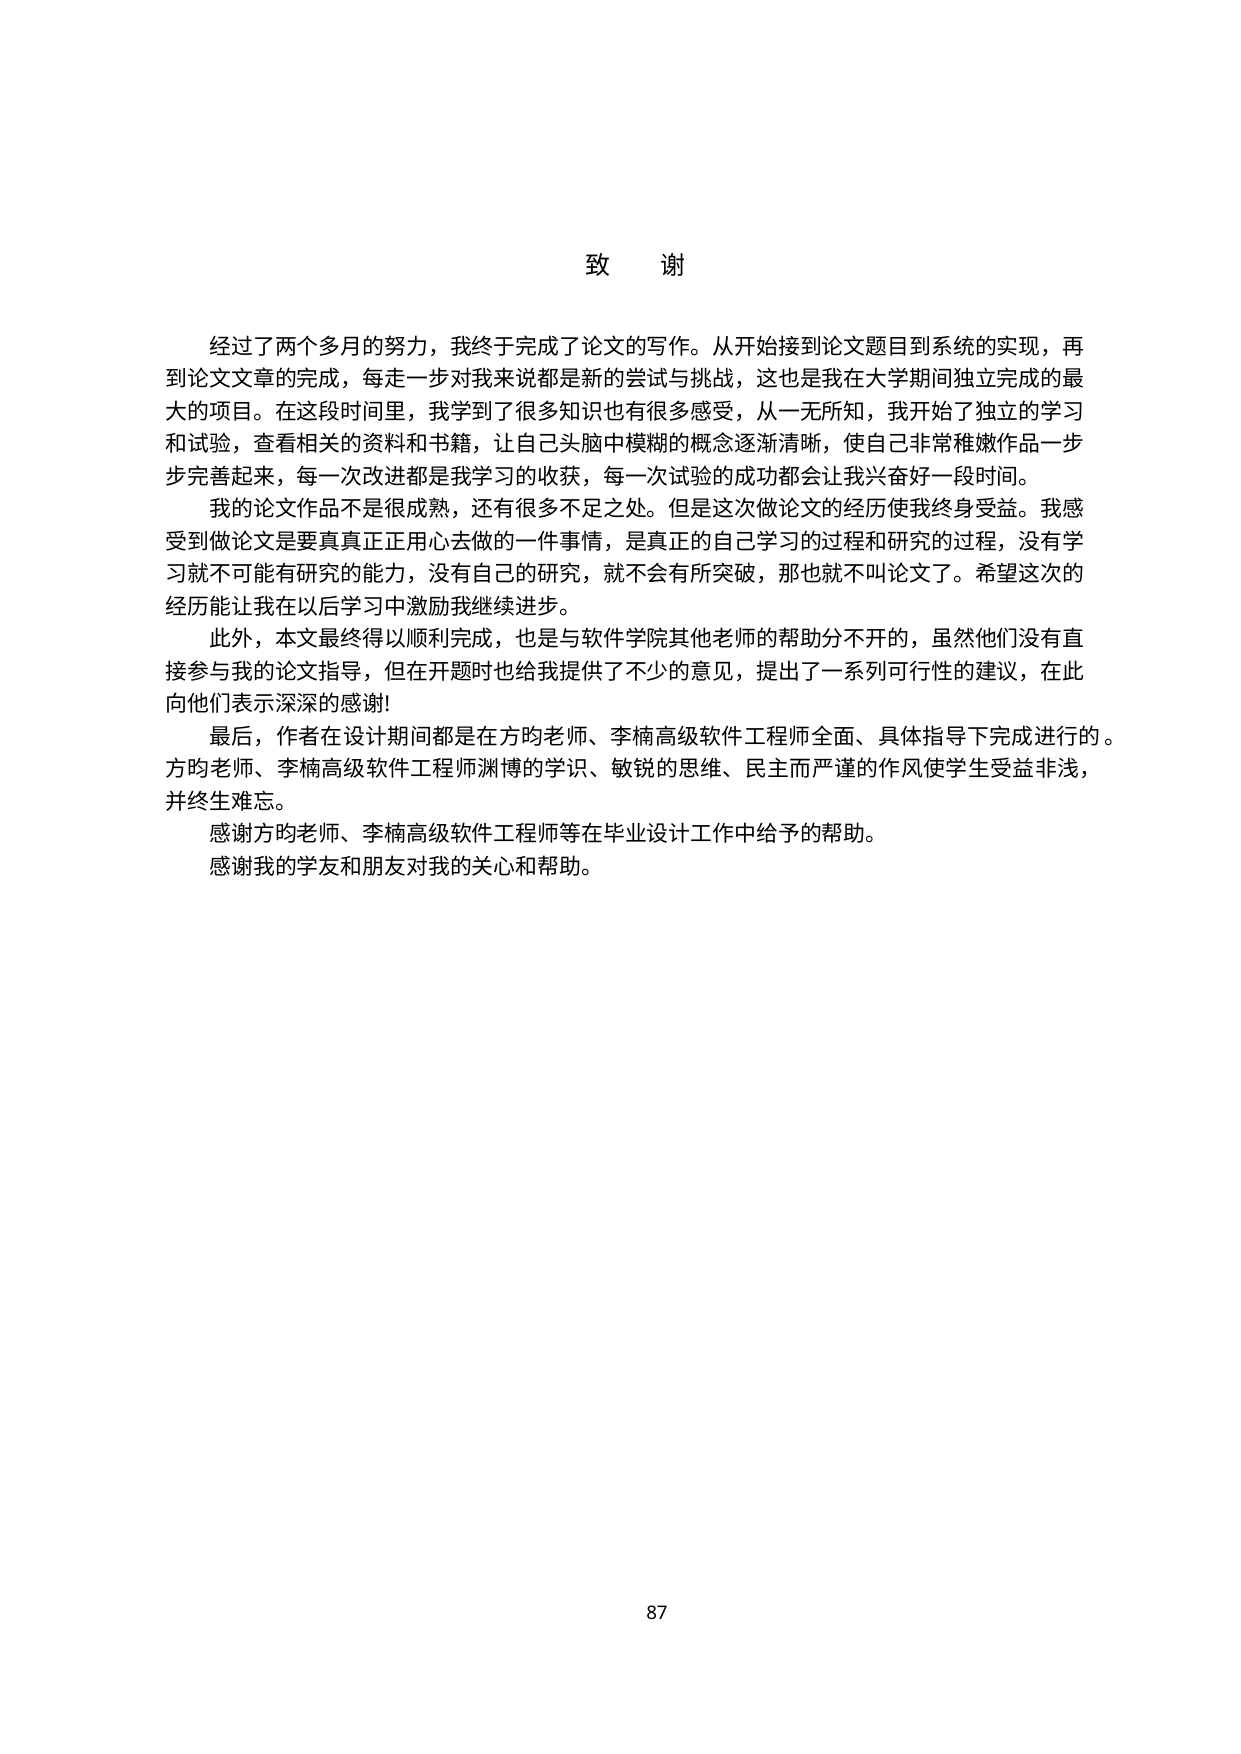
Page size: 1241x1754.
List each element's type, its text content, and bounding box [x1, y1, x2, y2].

text 感谢方昀老师、李楠高级软件工程师等在毕业设计工作中给予的帮助。 [165, 816, 1104, 848]
text 我的论文作品不是很成熟，还有很多不足之处。但是这次做论文的经历使我终身受益。我感受到做论文是要真真正正用心去做的一件事情，是真正的自己学习的过程和研究的过程，没有学习就不可能有研究的能力，没有自己的研究，就不会有所突破，那也就不叫论文了。希望这次的经历能让我在以后学习中激励我继续进步。 [165, 491, 1104, 621]
text 感谢我的学友和朋友对我的关心和帮助。 [165, 848, 1104, 881]
subtitle 致 谢 [165, 231, 1104, 296]
text 最后，作者在设计期间都是在方昀老师、李楠高级软件工程师全面、具体指导下完成进行的。方昀老师、李楠高级软件工程师渊博的学识、敏锐的思维、民主而严谨的作风使学生受益非浅，并终生难忘。 [165, 718, 1104, 816]
text 此外，本文最终得以顺利完成，也是与软件学院其他老师的帮助分不开的，虽然他们没有直接参与我的论文指导，但在开题时也给我提供了不少的意见，提出了一系列可行性的建议，在此向他们表示深深的感谢! [165, 621, 1104, 718]
text 经过了两个多月的努力，我终于完成了论文的写作。从开始接到论文题目到系统的实现，再到论文文章的完成，每走一步对我来说都是新的尝试与挑战，这也是我在大学期间独立完成的最大的项目。在这段时间里，我学到了很多知识也有很多感受，从一无所知，我开始了独立的学习和试验，查看相关的资料和书籍，让自己头脑中模糊的概念逐渐清晰，使自己非常稚嫩作品一步步完善起来，每一次改进都是我学习的收获，每一次试验的成功都会让我兴奋好一段时间。 [165, 328, 1104, 491]
